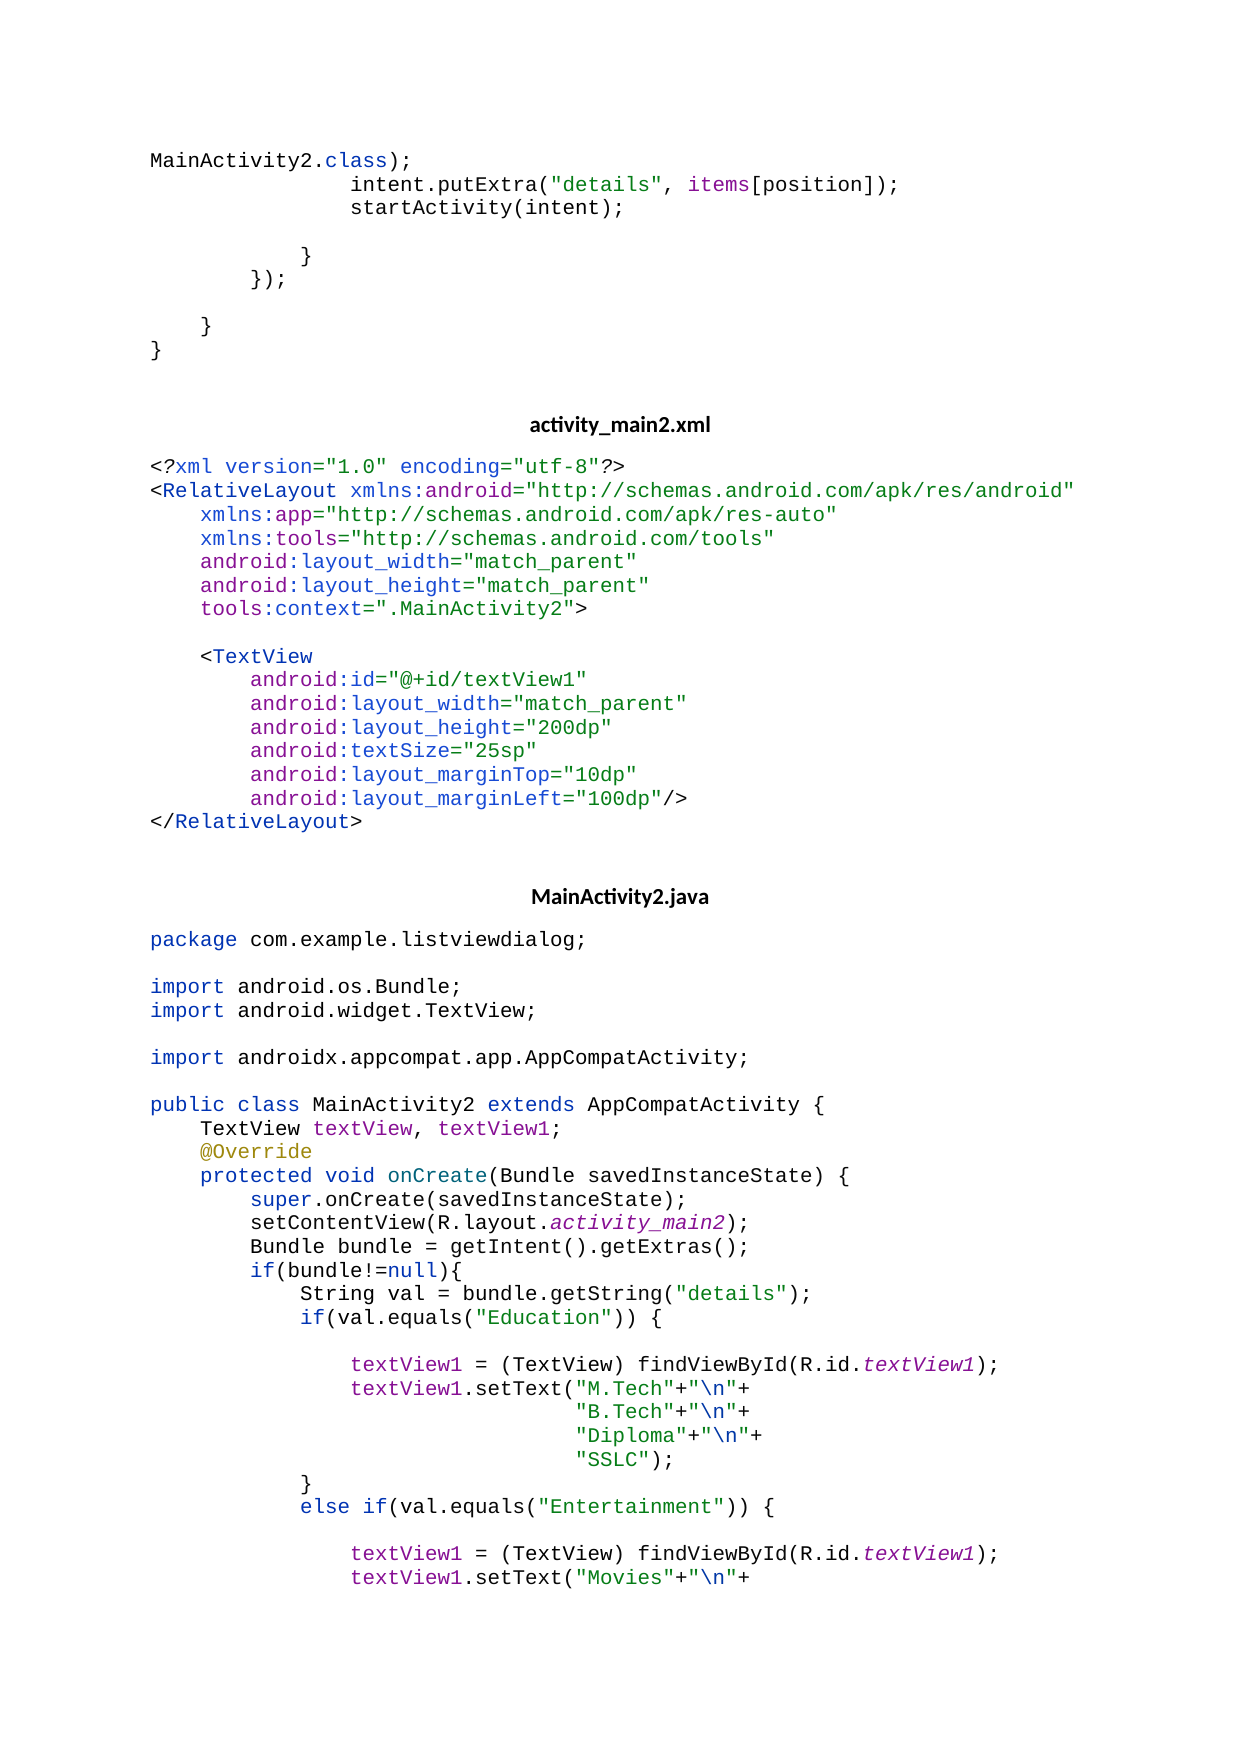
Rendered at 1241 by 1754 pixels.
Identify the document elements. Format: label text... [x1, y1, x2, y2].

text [150, 929, 1090, 1591]
text activity_main2.xml [150, 410, 1090, 438]
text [150, 150, 1090, 363]
text MainActivity2.java [150, 882, 1090, 910]
text <?xml version="1.0" encoding="utf-8"?> <RelativeLayout xmlns:android="http://schemas.android.com/apk/res/android" xmlns:app="http://schemas.android.com/apk/res-auto" xmlns:tools="http://schemas.android.com/tools" android:layout_width="match_parent" android:layout_height="match_parent" tools:context=".MainActivity2"> <TextView android:id="@+id/textView1" android:layout_width="match_parent" android:layout_height="200dp" android:textSize="25sp" android:layout_marginTop="10dp" android:layout_marginLeft="100dp"/> </RelativeLayout> [150, 457, 1090, 835]
